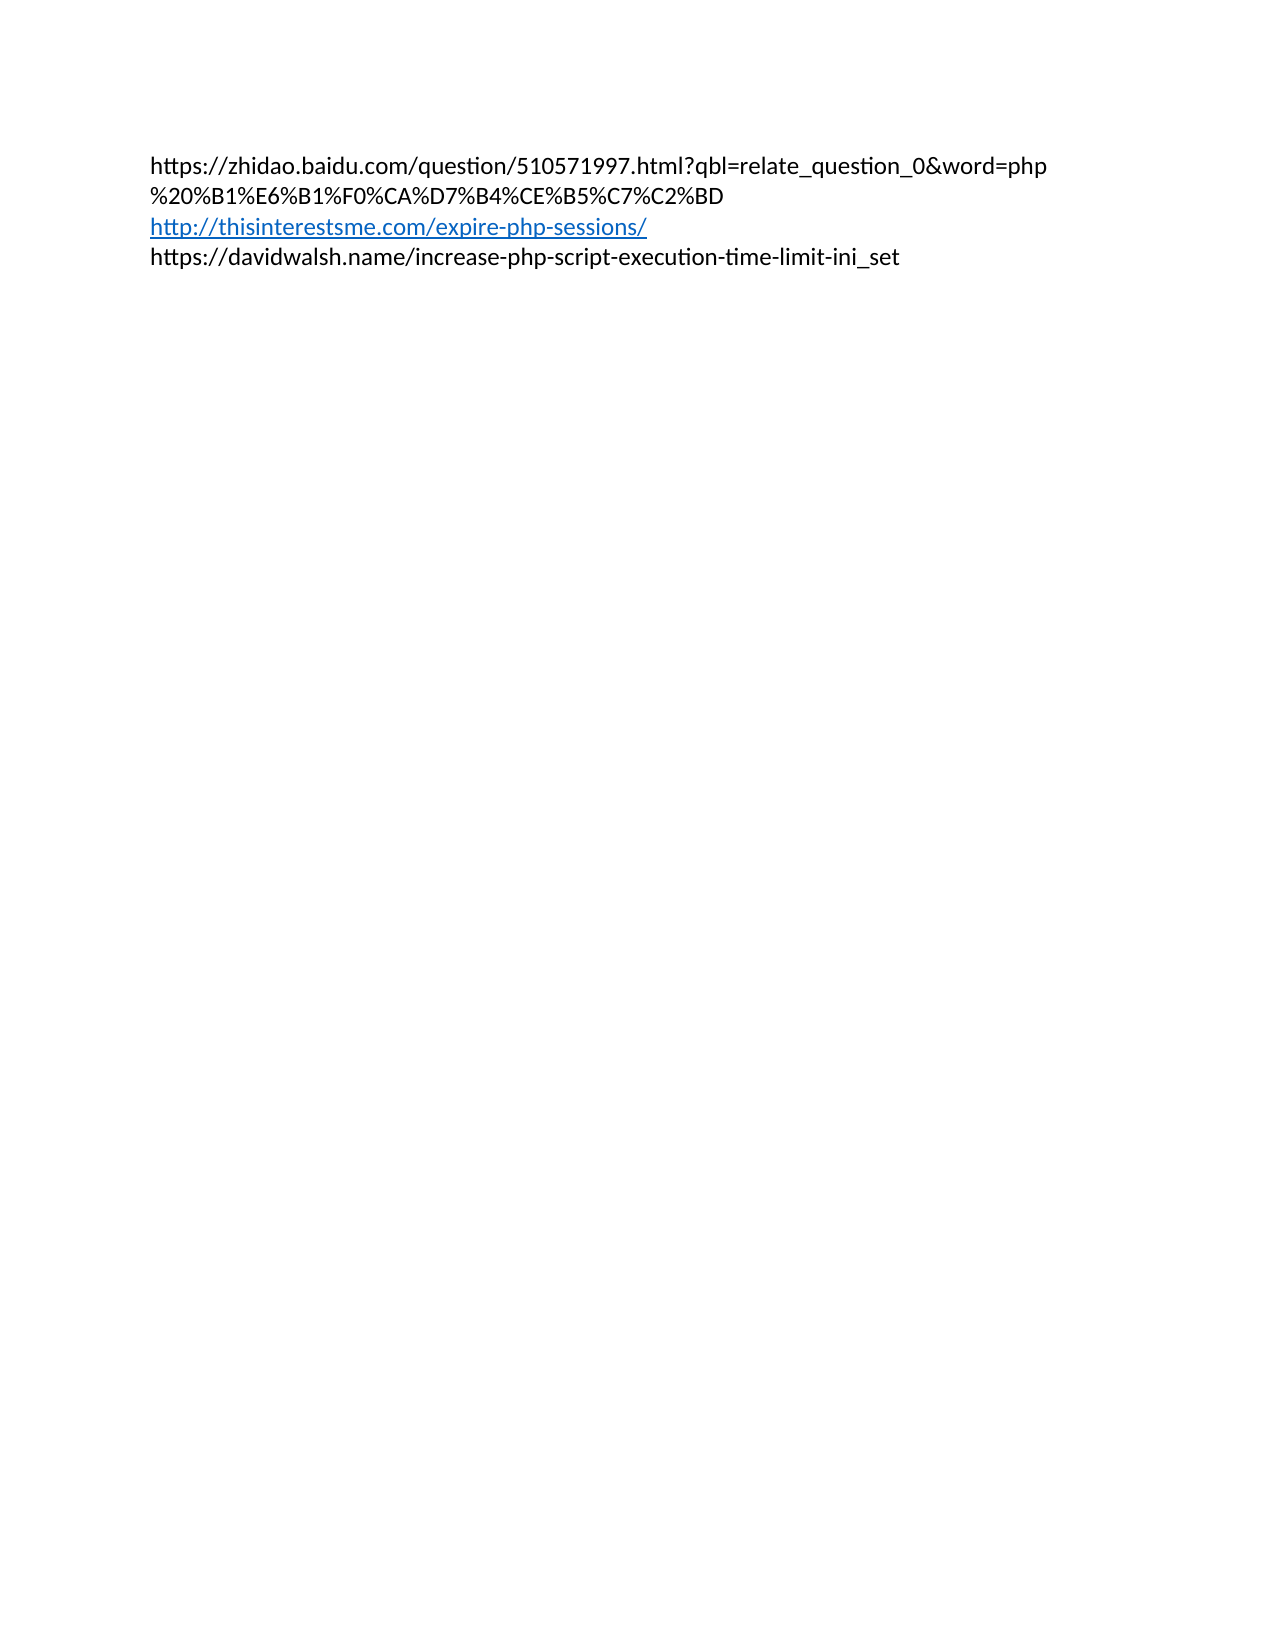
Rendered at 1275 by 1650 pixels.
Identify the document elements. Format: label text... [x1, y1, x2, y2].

text https://zhidao.baidu.com/question/510571997.html?qbl=relate_question_0&word=php%20%B1%E6%B1%F0%CA%D7%B4%CE%B5%C7%C2%BD [150, 150, 1125, 211]
text http://thisinterestsme.com/expire-php-sessions/ [150, 211, 1125, 242]
text https://davidwalsh.name/increase-php-script-execution-time-limit-ini_set [150, 242, 1125, 272]
